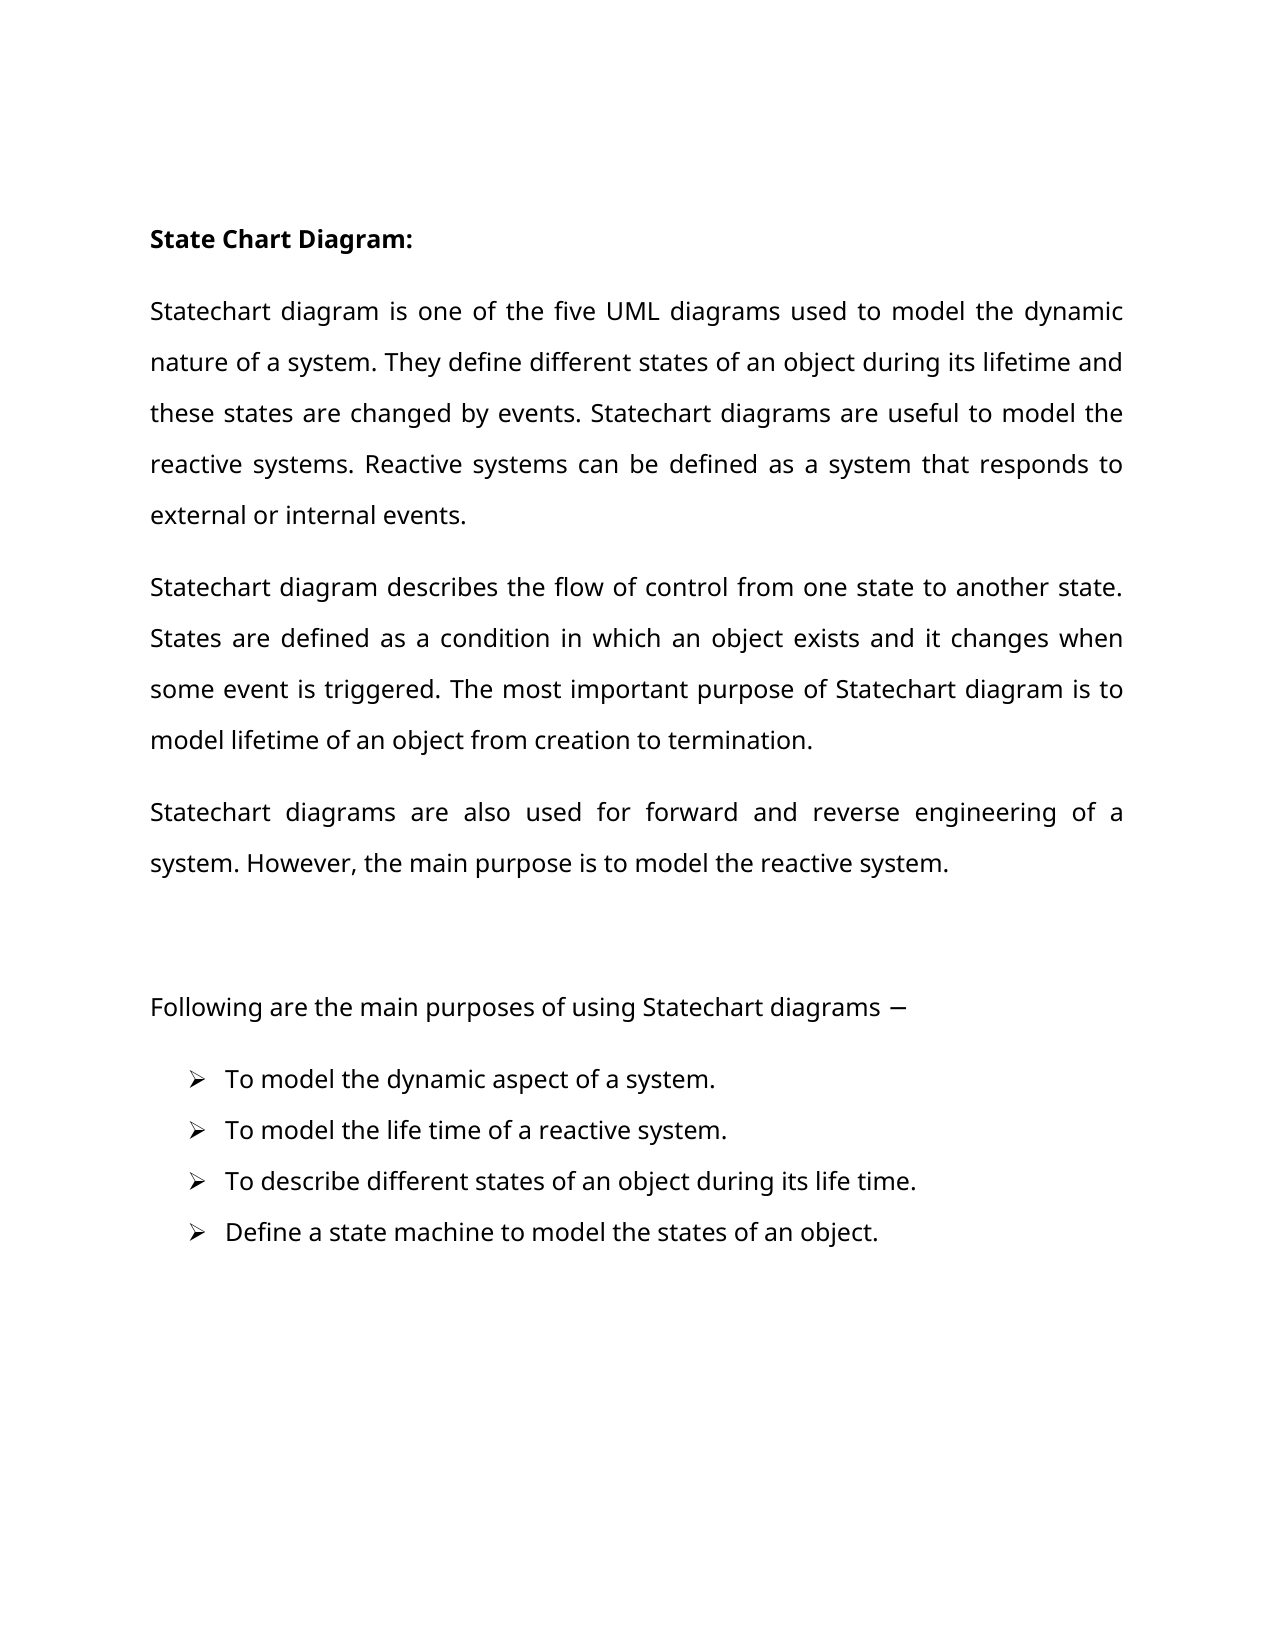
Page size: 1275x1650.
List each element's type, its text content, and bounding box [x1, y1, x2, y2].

text Statechart diagram is one of the five UML diagrams used to model the dynamic nature of a system. They define different states of an object during its lifetime and these states are changed by events. Statechart diagrams are useful to model the reactive systems. Reactive systems can be defined as a system that responds to external or internal events. [150, 294, 1125, 532]
text Statechart diagram describes the flow of control from one state to another state. States are defined as a condition in which an object exists and it changes when some event is triggered. The most important purpose of Statechart diagram is to model lifetime of an object from creation to termination. [150, 570, 1125, 757]
list Define a state machine to model the states of an object. [187, 1214, 1125, 1249]
text Statechart diagrams are also used for forward and reverse engineering of a system. However, the main purpose is to model the reactive system. [150, 795, 1125, 880]
list To describe different states of an object during its life time. [187, 1163, 1125, 1198]
text State Chart Diagram: [150, 222, 1125, 256]
list To model the life time of a reactive system. [187, 1112, 1125, 1147]
list To model the dynamic aspect of a system. [187, 1061, 1125, 1096]
text Following are the main purposes of using Statechart diagrams − [150, 989, 1125, 1024]
